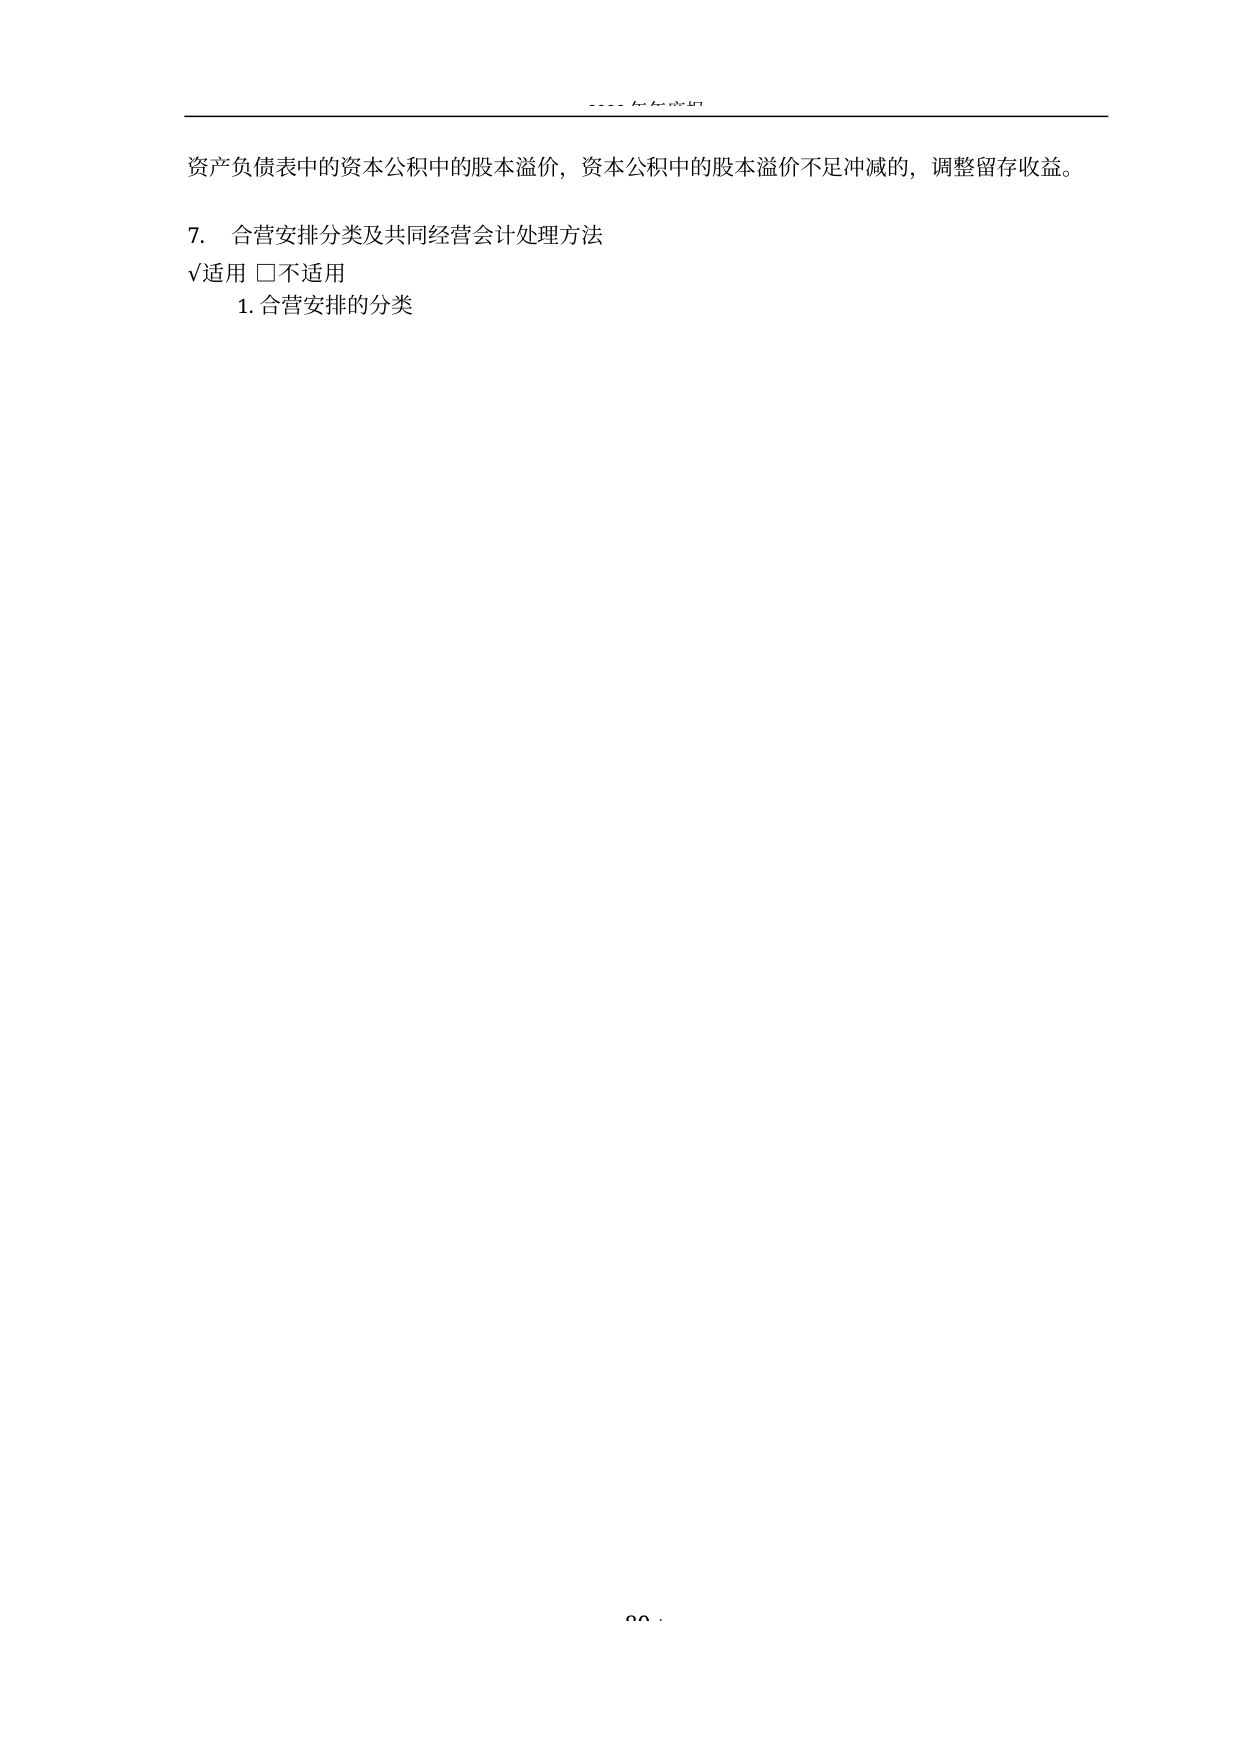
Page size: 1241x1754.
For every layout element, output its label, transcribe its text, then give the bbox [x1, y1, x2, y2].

list 合营安排分类及共同经营会计处理方法 [187, 218, 1140, 249]
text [187, 150, 1108, 181]
text √适用 □不适用 [187, 256, 1140, 288]
list 合营安排的分类 [237, 288, 1140, 319]
